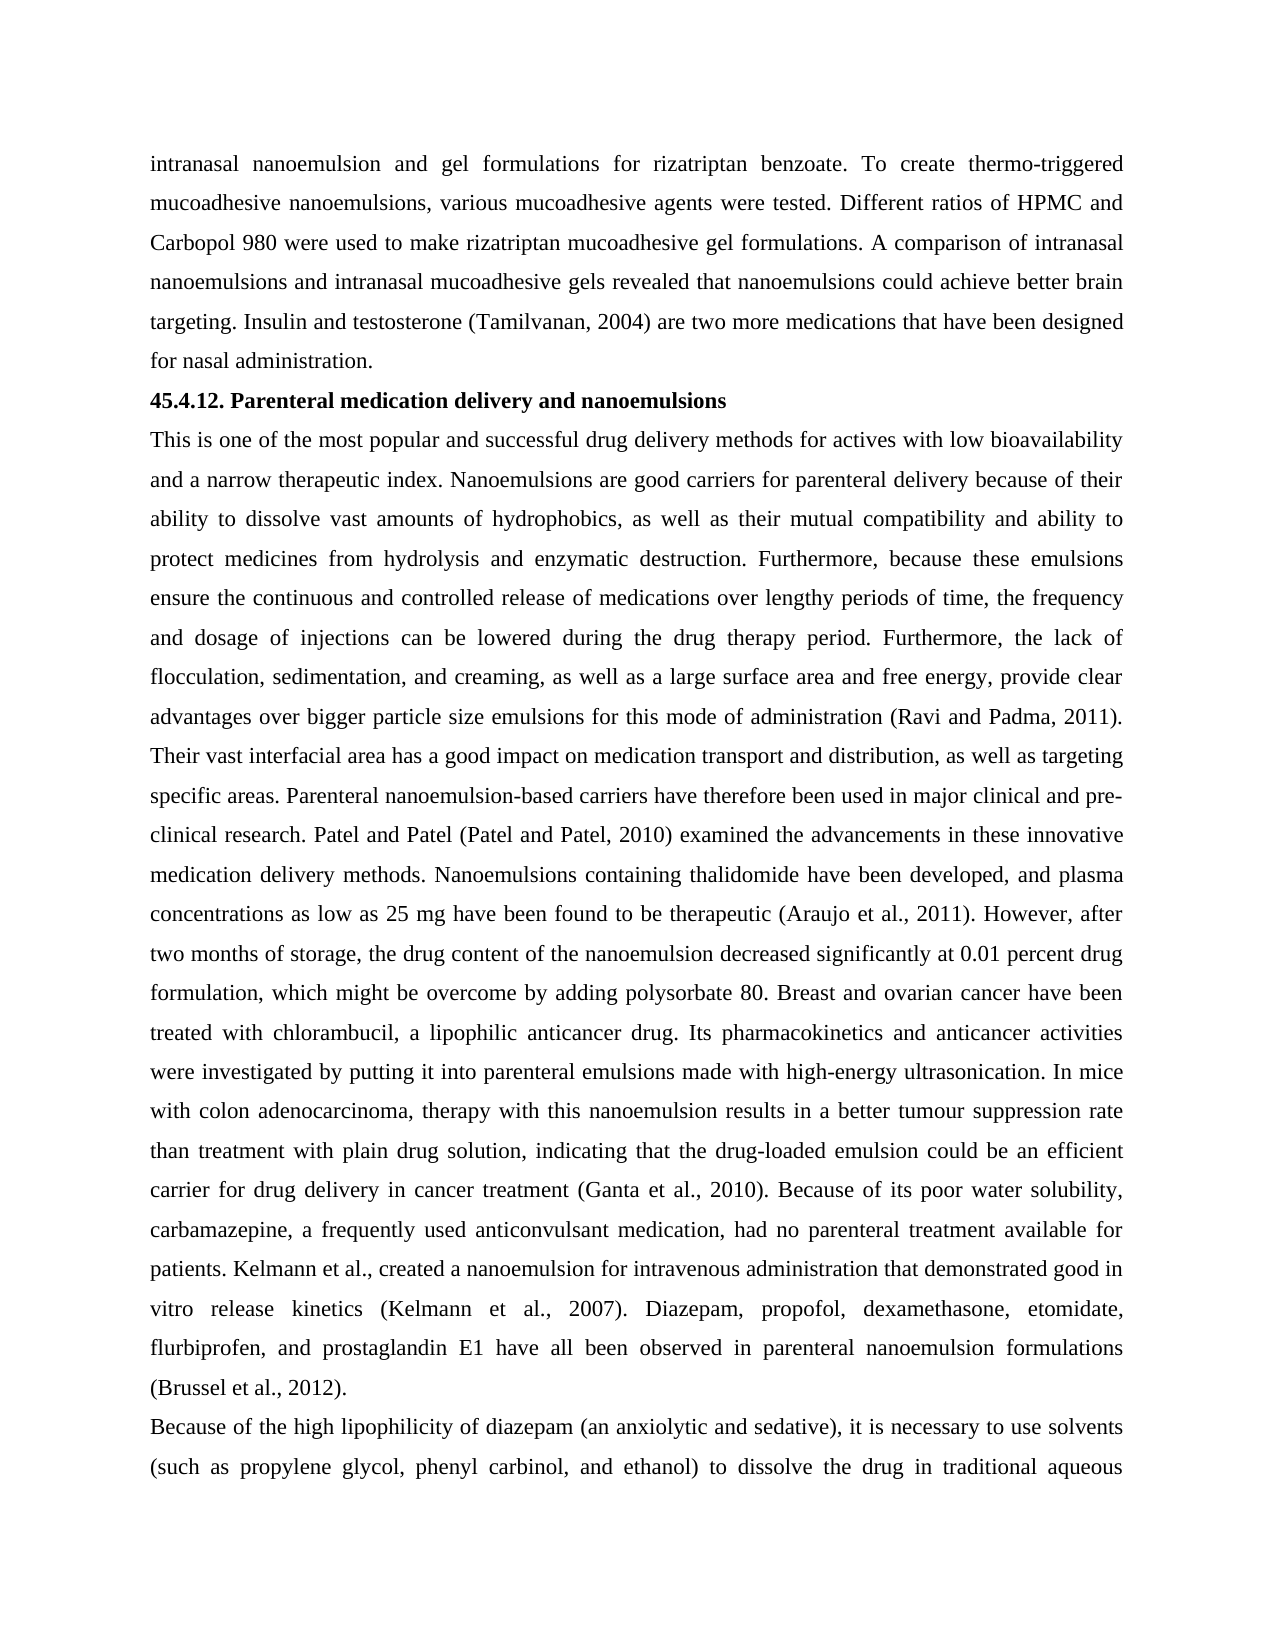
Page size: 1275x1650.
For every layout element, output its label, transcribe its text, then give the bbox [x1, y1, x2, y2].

text 45.4.12. Parenteral medication delivery and nanoemulsions [150, 387, 1125, 413]
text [150, 1413, 1125, 1479]
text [150, 150, 1125, 374]
text This is one of the most popular and successful drug delivery methods for actives with low bioavailability and a narrow therapeutic index. Nanoemulsions are good carriers for parenteral delivery because of their ability to dissolve vast amounts of hydrophobics, as well as their mutual compatibility and ability to protect medicines from hydrolysis and enzymatic destruction. Furthermore, because these emulsions ensure the continuous and controlled release of medications over lengthy periods of time, the frequency and dosage of injections can be lowered during the drug therapy period. Furthermore, the lack of flocculation, sedimentation, and creaming, as well as a large surface area and free energy, provide clear advantages over bigger particle size emulsions for this mode of administration (Ravi and Padma, 2011). Their vast interfacial area has a good impact on medication transport and distribution, as well as targeting specific areas. Parenteral nanoemulsion-based carriers have therefore been used in major clinical and pre-clinical research. Patel and Patel (Patel and Patel, 2010) examined the advancements in these innovative medication delivery methods. Nanoemulsions containing thalidomide have been developed, and plasma concentrations as low as 25 mg have been found to be therapeutic (Araujo et al., 2011). However, after two months of storage, the drug content of the nanoemulsion decreased significantly at 0.01 percent drug formulation, which might be overcome by adding polysorbate 80. Breast and ovarian cancer have been treated with chlorambucil, a lipophilic anticancer drug. Its pharmacokinetics and anticancer activities were investigated by putting it into parenteral emulsions made with high-energy ultrasonication. In mice with colon adenocarcinoma, therapy with this nanoemulsion results in a better tumour suppression rate than treatment with plain drug solution, indicating that the drug-loaded emulsion could be an efficient carrier for drug delivery in cancer treatment (Ganta et al., 2010). Because of its poor water solubility, carbamazepine, a frequently used anticonvulsant medication, had no parenteral treatment available for patients. Kelmann et al., created a nanoemulsion for intravenous administration that demonstrated good in vitro release kinetics (Kelmann et al., 2007). Diazepam, propofol, dexamethasone, etomidate, flurbiprofen, and prostaglandin E1 have all been observed in parenteral nanoemulsion formulations (Brussel et al., 2012). [150, 426, 1125, 1400]
